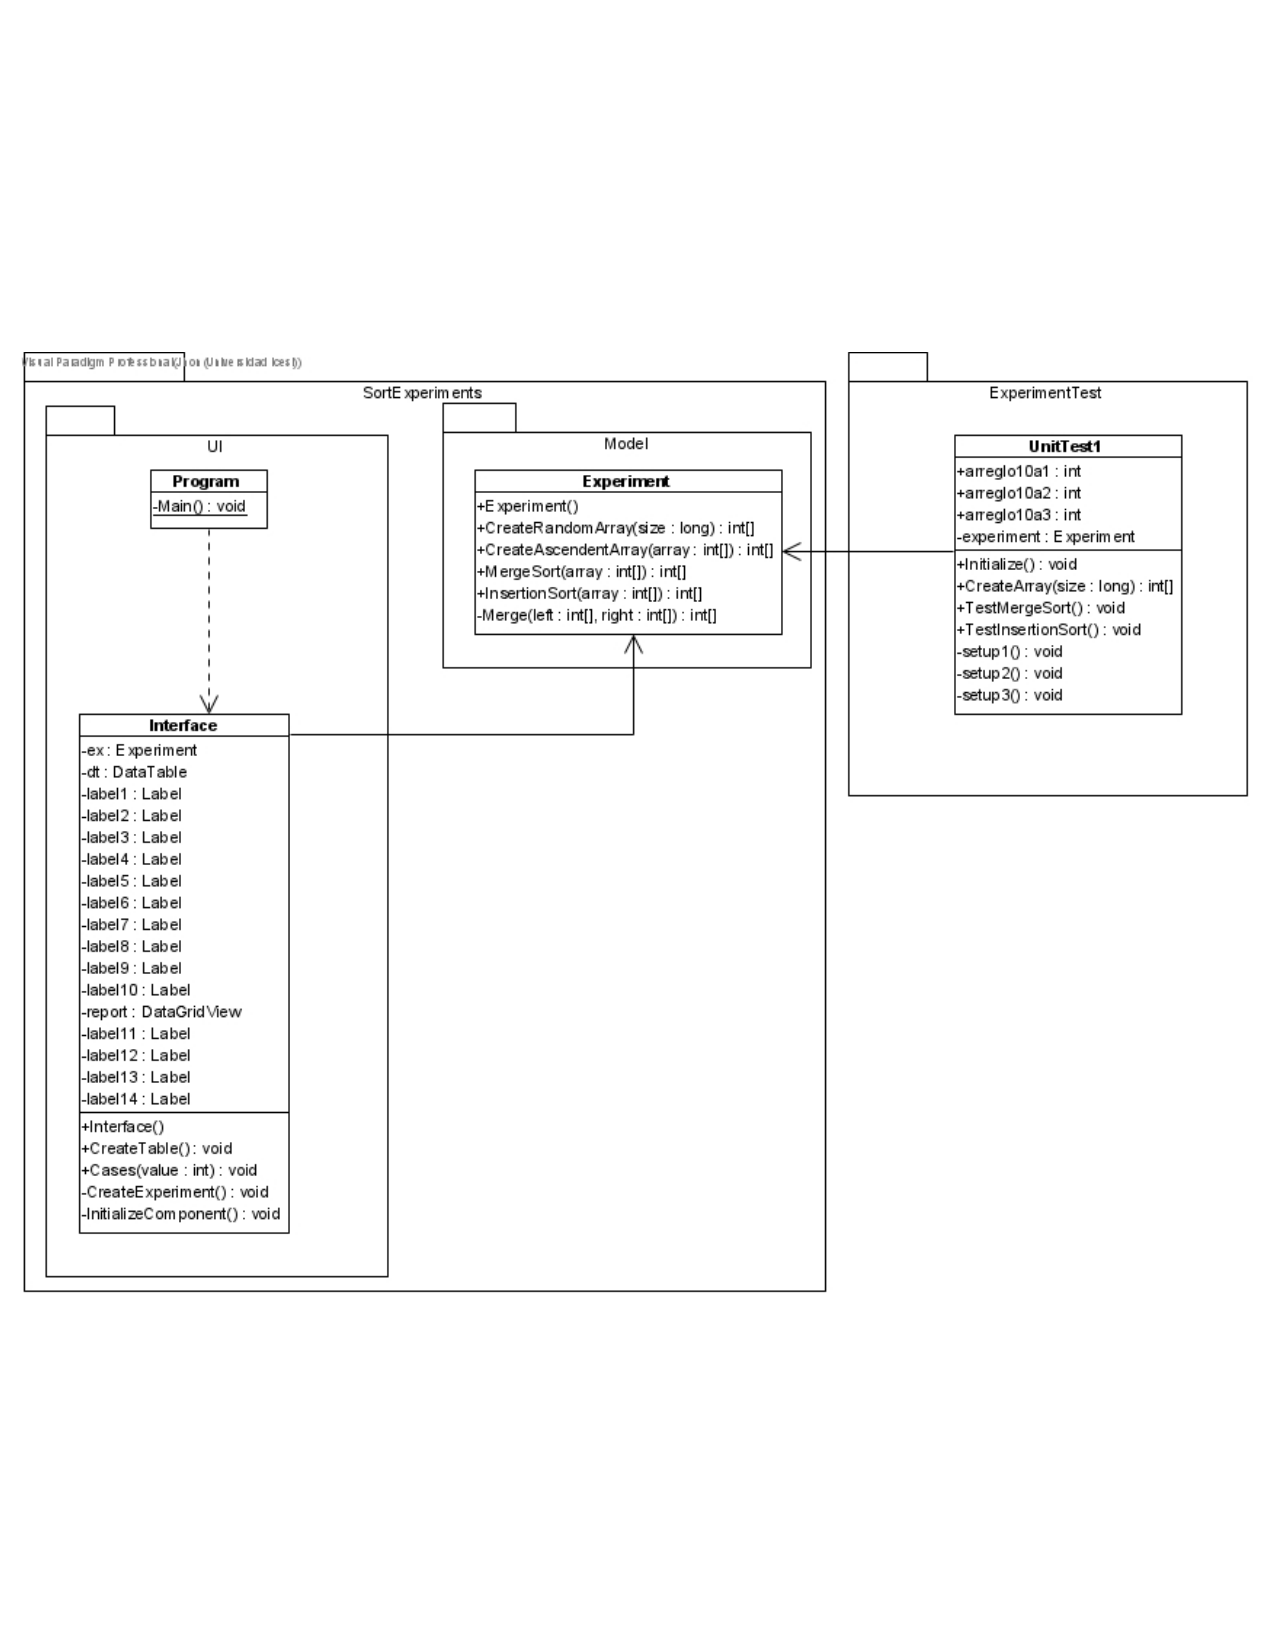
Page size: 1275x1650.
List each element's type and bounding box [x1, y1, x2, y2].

picture [21, 352, 1254, 1298]
